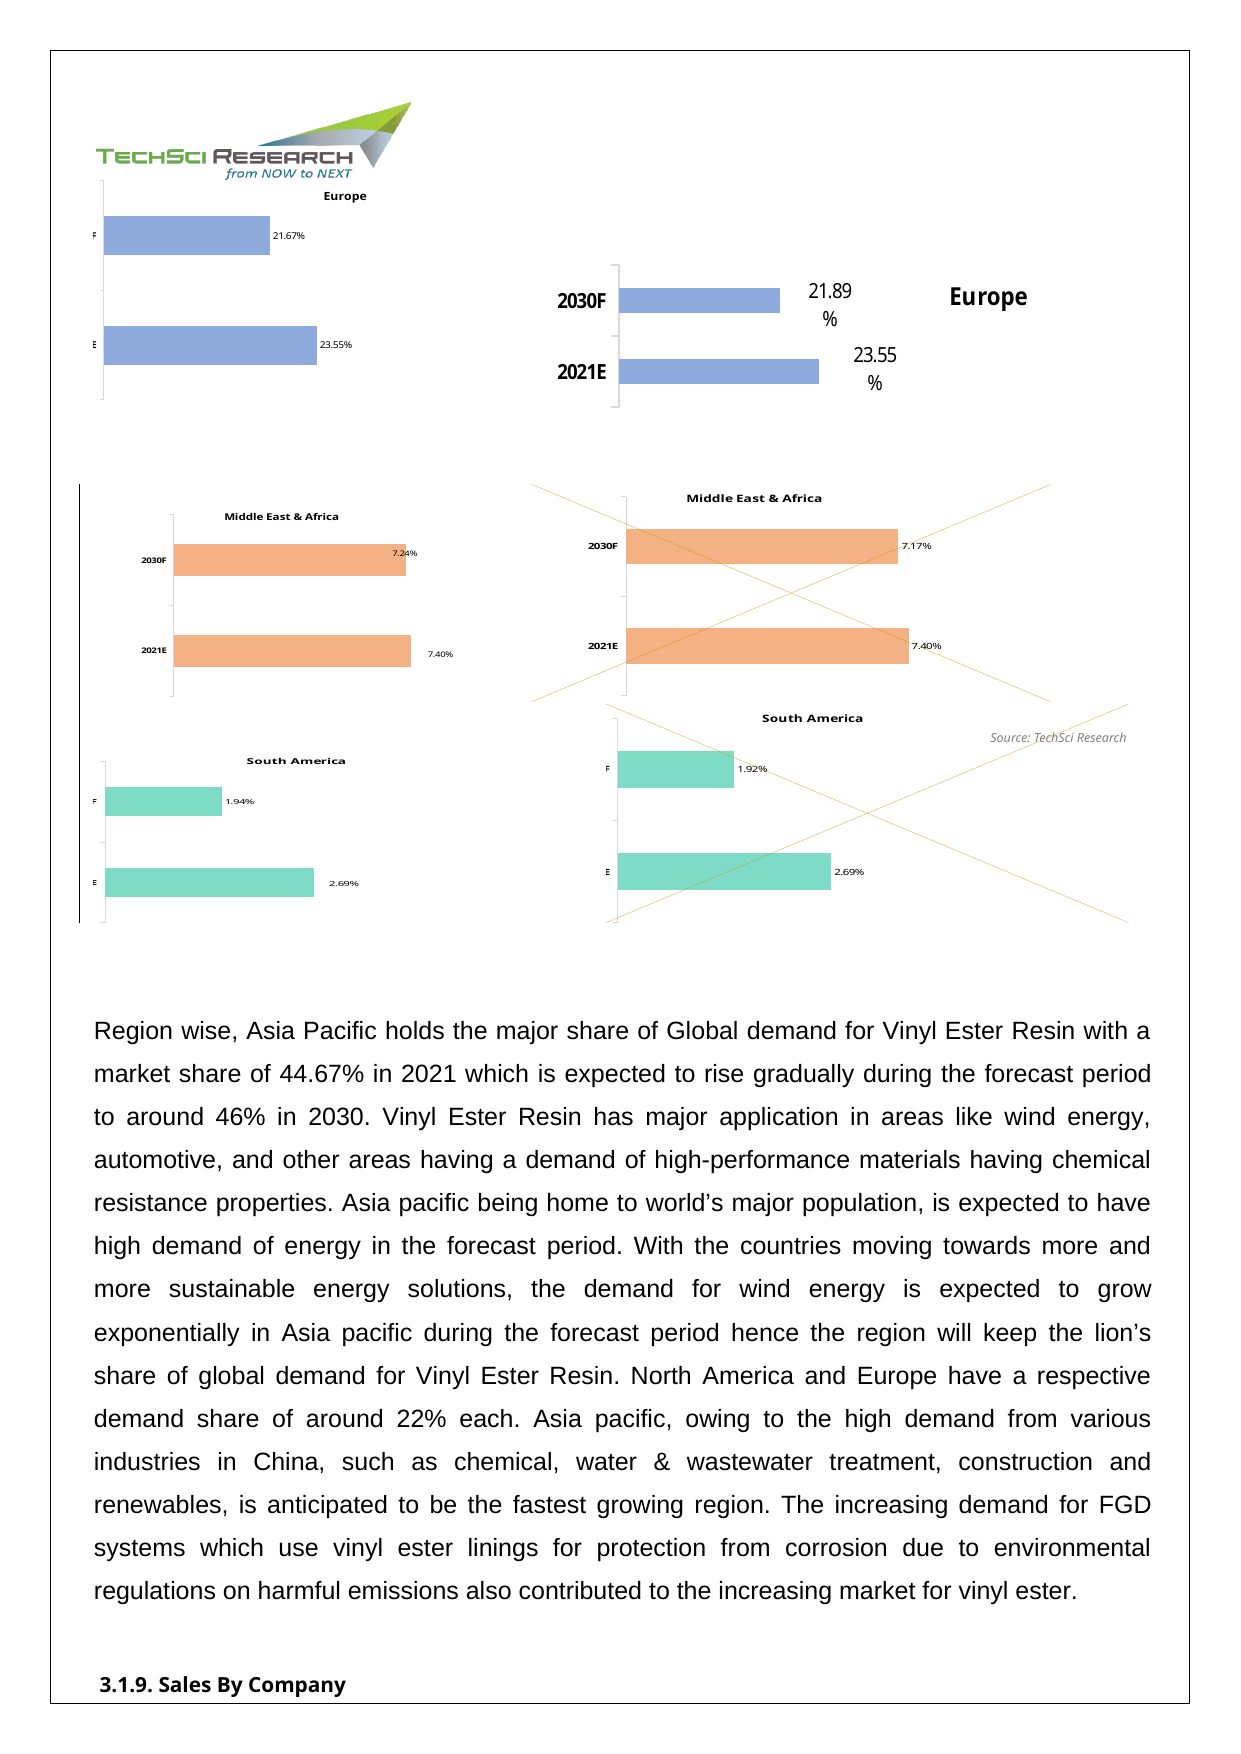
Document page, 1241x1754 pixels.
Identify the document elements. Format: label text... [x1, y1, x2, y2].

picture [93, 101, 412, 181]
text Region wise, Asia Pacific holds the major share of Global demand for Vinyl Ester Resin with a market share of 44.67% in 2021 which is expected to rise gradually during the forecast period to around 46% in 2030. Vinyl Ester Resin has major application in areas like wind energy, automotive, and other areas having a demand of high-performance materials having chemical resistance properties. Asia pacific being home to world’s major population, is expected to have high demand of energy in the forecast period. With the countries moving towards more and more sustainable energy solutions, the demand for wind energy is expected to grow exponentially in Asia pacific during the forecast period hence the region will keep the lion’s share of global demand for Vinyl Ester Resin. North America and Europe have a respective demand share of around 22% each. Asia pacific, owing to the high demand from various industries in China, such as chemical, water & wastewater treatment, construction and renewables, is anticipated to be the fastest growing region. The increasing demand for FGD systems which use vinyl ester linings for protection from corrosion due to environmental regulations on harmful emissions also contributed to the increasing market for vinyl ester. [94, 1016, 1153, 1605]
